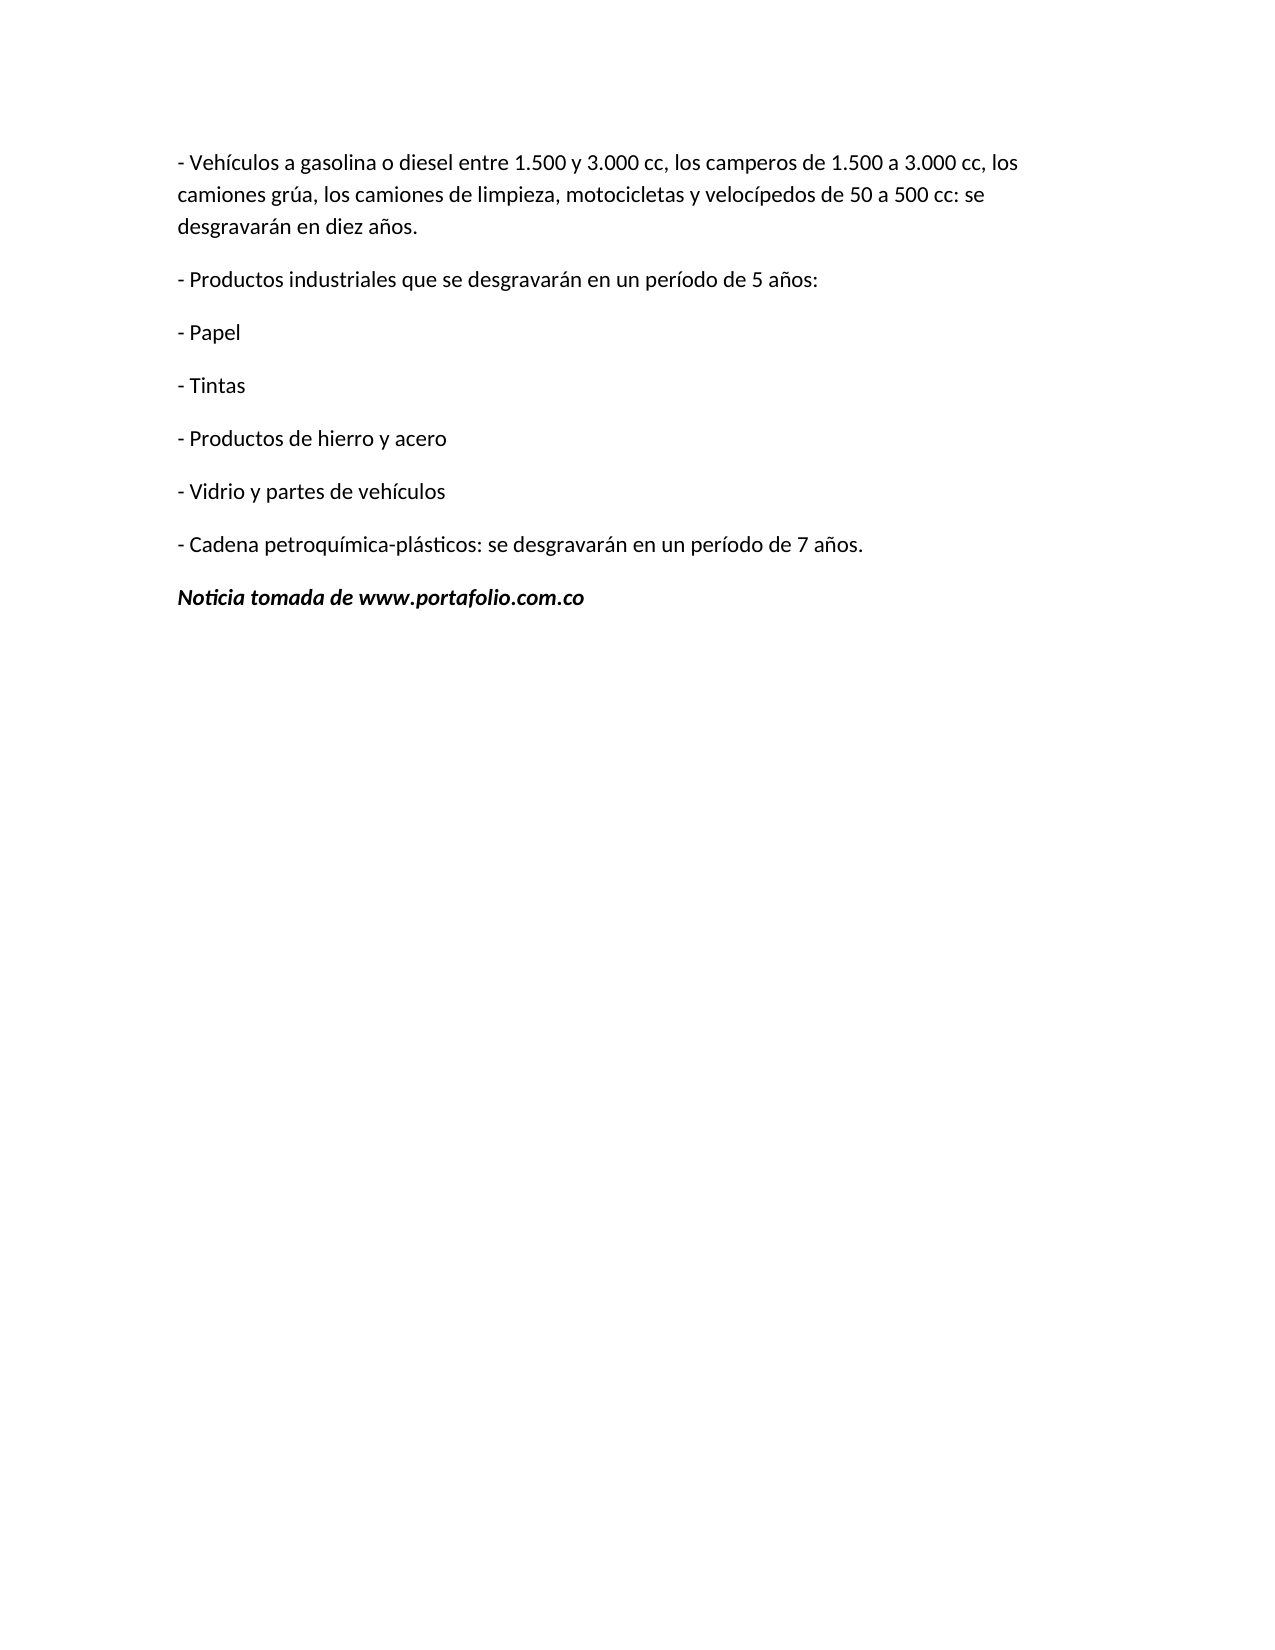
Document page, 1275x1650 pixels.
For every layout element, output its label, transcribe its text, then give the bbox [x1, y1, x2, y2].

text Noticia tomada de www.portafolio.com.co [177, 583, 1098, 611]
text - Vehículos a gasolina o diesel entre 1.500 y 3.000 cc, los camperos de 1.500 a 3.000 cc, los camiones grúa, los camiones de limpieza, motocicletas y velocípedos de 50 a 500 cc: se desgravarán en diez años. [177, 148, 1098, 240]
text - Tintas [177, 371, 1098, 399]
text - Vidrio y partes de vehículos [177, 477, 1098, 505]
text - Productos industriales que se desgravarán en un período de 5 años: [177, 265, 1098, 293]
text - Cadena petroquímica-plásticos: se desgravarán en un período de 7 años. [177, 530, 1098, 558]
text - Papel [177, 318, 1098, 346]
text - Productos de hierro y acero [177, 424, 1098, 452]
